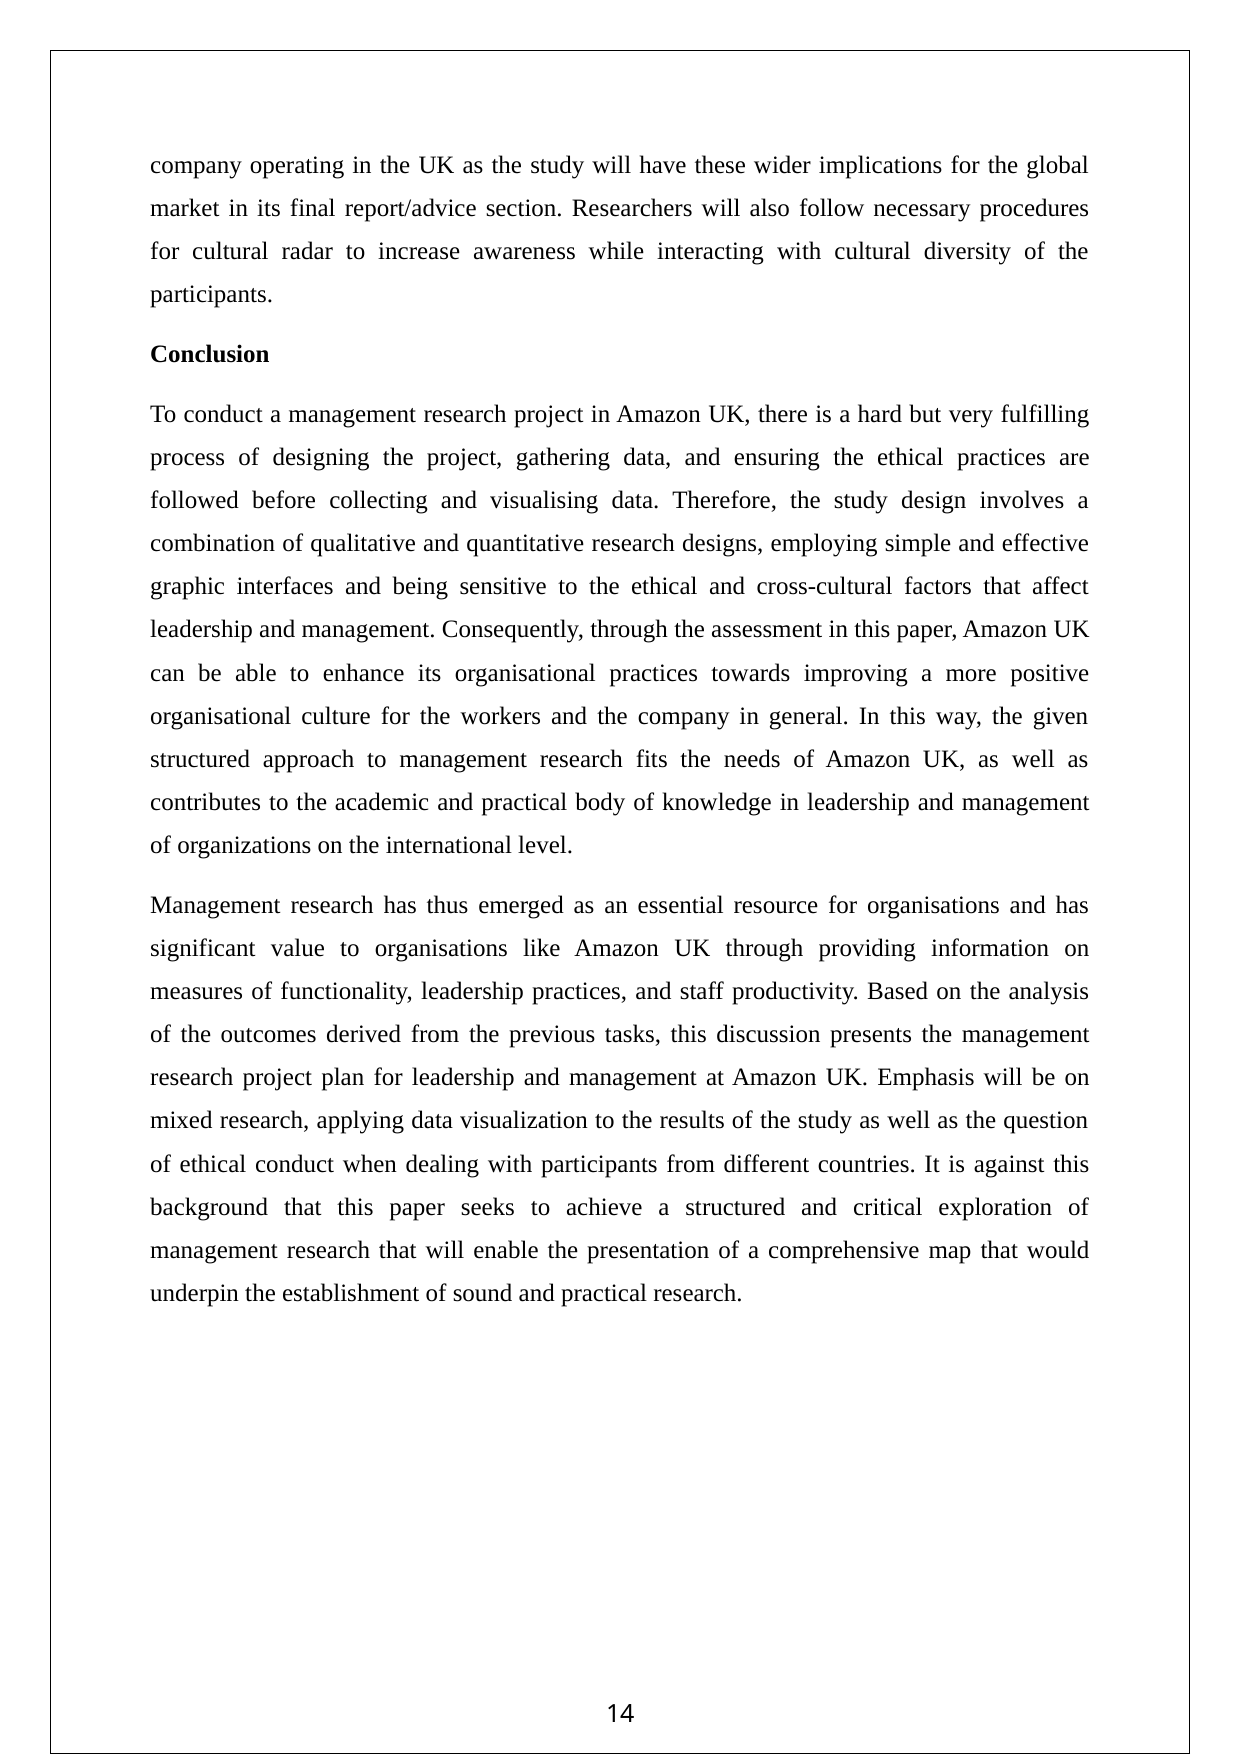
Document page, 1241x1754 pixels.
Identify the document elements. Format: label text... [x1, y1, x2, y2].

text To conduct a management research project in Amazon UK, there is a hard but very fulfilling process of designing the project, gathering data, and ensuring the ethical practices are followed before collecting and visualising data. Therefore, the study design involves a combination of qualitative and quantitative research designs, employing simple and effective graphic interfaces and being sensitive to the ethical and cross-cultural factors that affect leadership and management. Consequently, through the assessment in this paper, Amazon UK can be able to enhance its organisational practices towards improving a more positive organisational culture for the workers and the company in general. In this way, the given structured approach to management research fits the needs of Amazon UK, as well as contributes to the academic and practical body of knowledge in leadership and management of organizations on the international level. [150, 399, 1090, 859]
subtitle Conclusion [150, 339, 1090, 368]
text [150, 150, 1090, 308]
text Management research has thus emerged as an essential resource for organisations and has significant value to organisations like Amazon UK through providing information on measures of functionality, leadership practices, and staff productivity. Based on the analysis of the outcomes derived from the previous tasks, this discussion presents the management research project plan for leadership and management at Amazon UK. Emphasis will be on mixed research, applying data visualization to the results of the study as well as the question of ethical conduct when dealing with participants from different countries. It is against this background that this paper seeks to achieve a structured and critical exploration of management research that will enable the presentation of a comprehensive map that would underpin the establishment of sound and practical research. [150, 890, 1090, 1307]
